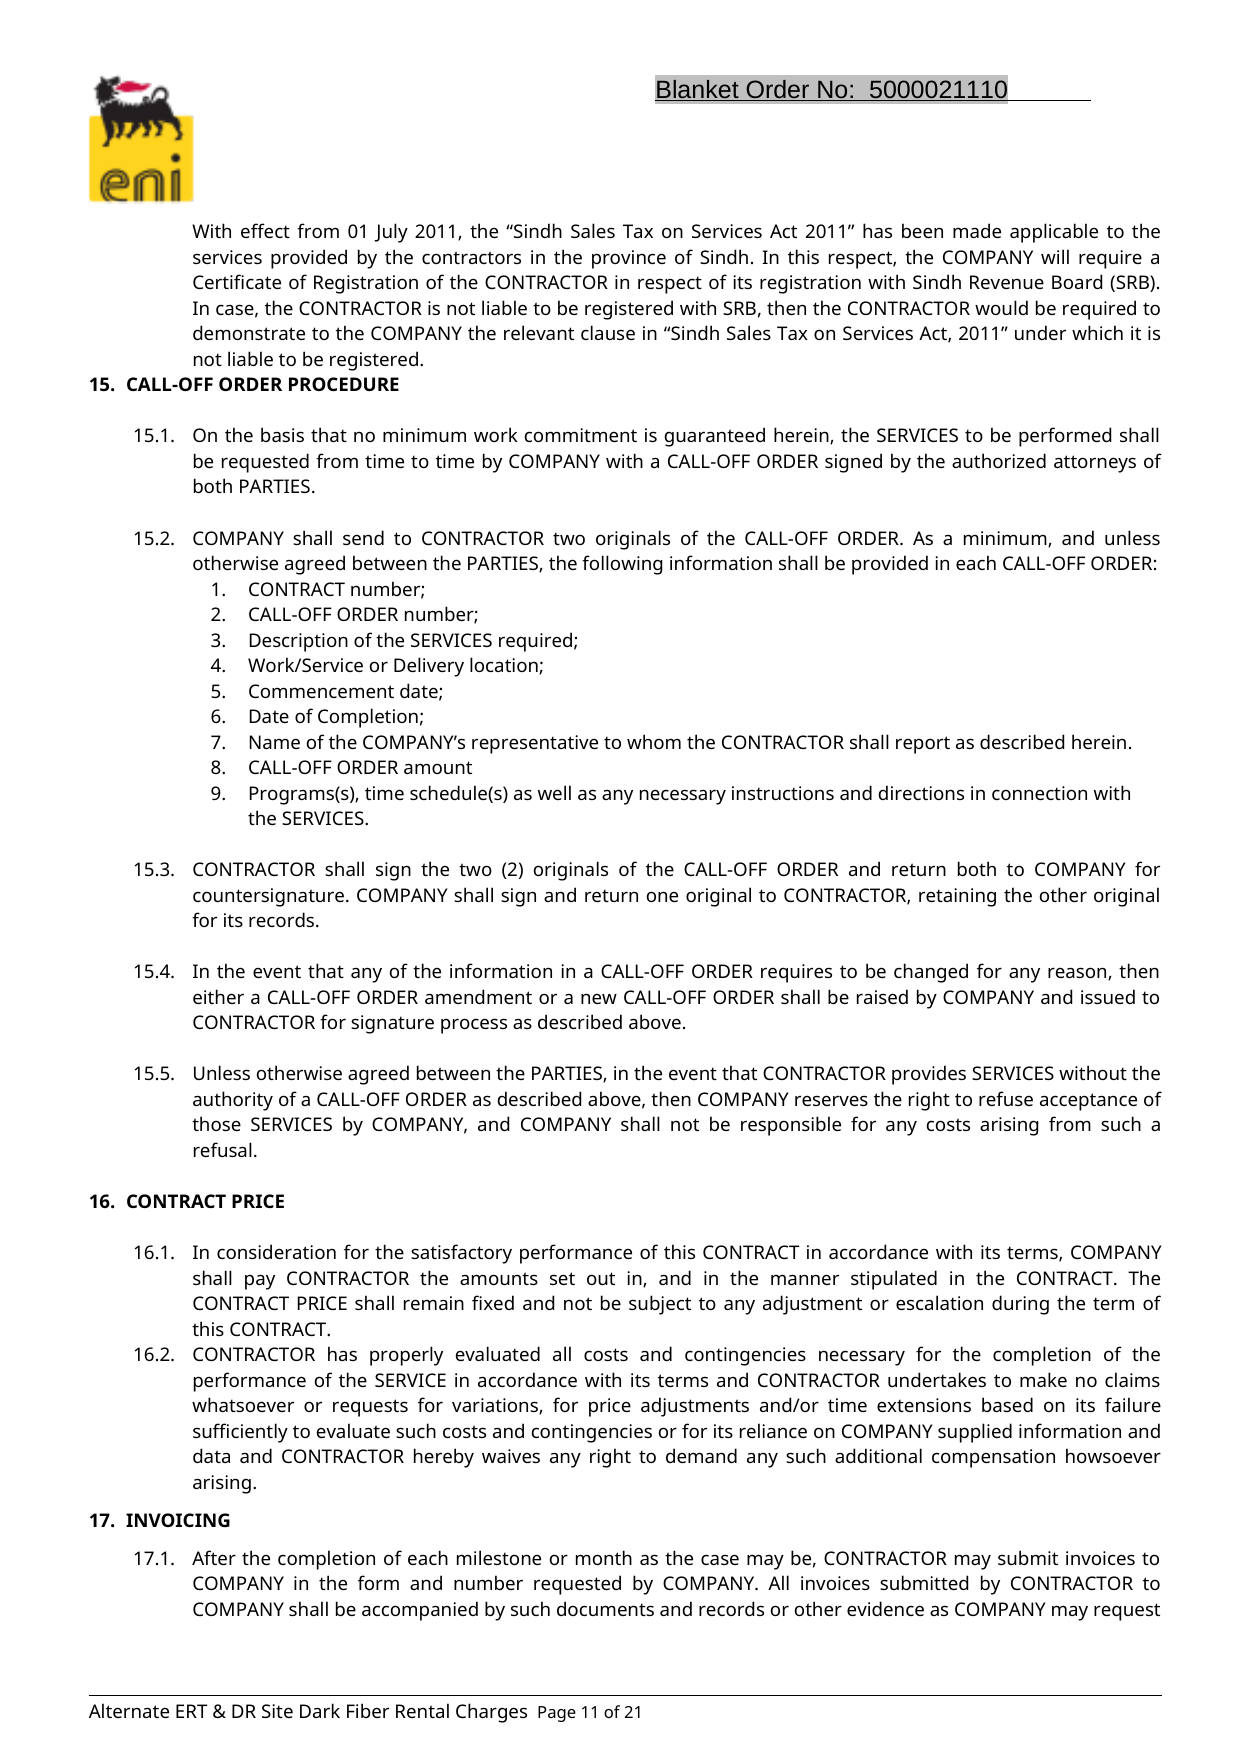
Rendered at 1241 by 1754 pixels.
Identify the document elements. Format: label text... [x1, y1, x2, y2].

list Commencement date; [210, 678, 1162, 703]
list Work/Service or Delivery location; [210, 652, 1162, 678]
list Programs(s), time schedule(s) as well as any necessary instructions and directions in connection with the SERVICES. [210, 780, 1162, 831]
list In consideration for the satisfactory performance of this CONTRACT in accordance with its terms, COMPANY shall pay CONTRACTOR the amounts set out in, and in the manner stipulated in the CONTRACT. The CONTRACT PRICE shall remain fixed and not be subject to any adjustment or escalation during the term of this CONTRACT. [133, 1239, 1162, 1341]
list CONTRACT number; [210, 576, 1162, 601]
list COMPANY shall send to CONTRACTOR two originals of the CALL-OFF ORDER. As a minimum, and unless otherwise agreed between the PARTIES, the following information shall be provided in each CALL-OFF ORDER: [133, 525, 1162, 576]
text With effect from 01 July 2011, the “Sindh Sales Tax on Services Act 2011” has been made applicable to the services provided by the contractors in the province of Sindh. In this respect, the COMPANY will require a Certificate of Registration of the CONTRACTOR in respect of its registration with Sindh Revenue Board (SRB). In case, the CONTRACTOR is not liable to be registered with SRB, then the CONTRACTOR would be required to demonstrate to the COMPANY the relevant clause in “Sindh Sales Tax on Services Act, 2011” under which it is not liable to be registered. [192, 218, 1162, 372]
picture [88, 73, 195, 204]
subtitle CALL-OFF ORDER PROCEDURE [88, 372, 1162, 397]
list CALL-OFF ORDER amount [210, 754, 1162, 780]
list In the event that any of the information in a CALL-OFF ORDER requires to be changed for any reason, then either a CALL-OFF ORDER amendment or a new CALL-OFF ORDER shall be raised by COMPANY and issued to CONTRACTOR for signature process as described above. [133, 959, 1162, 1035]
list Name of the COMPANY’s representative to whom the CONTRACTOR shall report as described herein. [210, 729, 1162, 754]
subtitle CONTRACT PRICE [88, 1188, 1162, 1214]
list CALL-OFF ORDER number; [210, 601, 1162, 627]
list Description of the SERVICES required; [210, 627, 1162, 652]
list Unless otherwise agreed between the PARTIES, in the event that CONTRACTOR provides SERVICES without the authority of a CALL-OFF ORDER as described above, then COMPANY reserves the right to refuse acceptance of those SERVICES by COMPANY, and COMPANY shall not be responsible for any costs arising from such a refusal. [133, 1061, 1162, 1163]
list On the basis that no minimum work commitment is guaranteed herein, the SERVICES to be performed shall be requested from time to time by COMPANY with a CALL-OFF ORDER signed by the authorized attorneys of both PARTIES. [133, 423, 1162, 499]
subtitle INVOICING [88, 1507, 1162, 1533]
list CONTRACTOR shall sign the two (2) originals of the CALL-OFF ORDER and return both to COMPANY for countersignature. COMPANY shall sign and return one original to CONTRACTOR, retaining the other original for its records. [133, 857, 1162, 933]
list CONTRACTOR has properly evaluated all costs and contingencies necessary for the completion of the performance of the SERVICE in accordance with its terms and CONTRACTOR undertakes to make no claims whatsoever or requests for variations, for price adjustments and/or time extensions based on its failure sufficiently to evaluate such costs and contingencies or for its reliance on COMPANY supplied information and data and CONTRACTOR hereby waives any right to demand any such additional compensation howsoever arising. [133, 1341, 1162, 1494]
list Date of Completion; [210, 703, 1162, 729]
